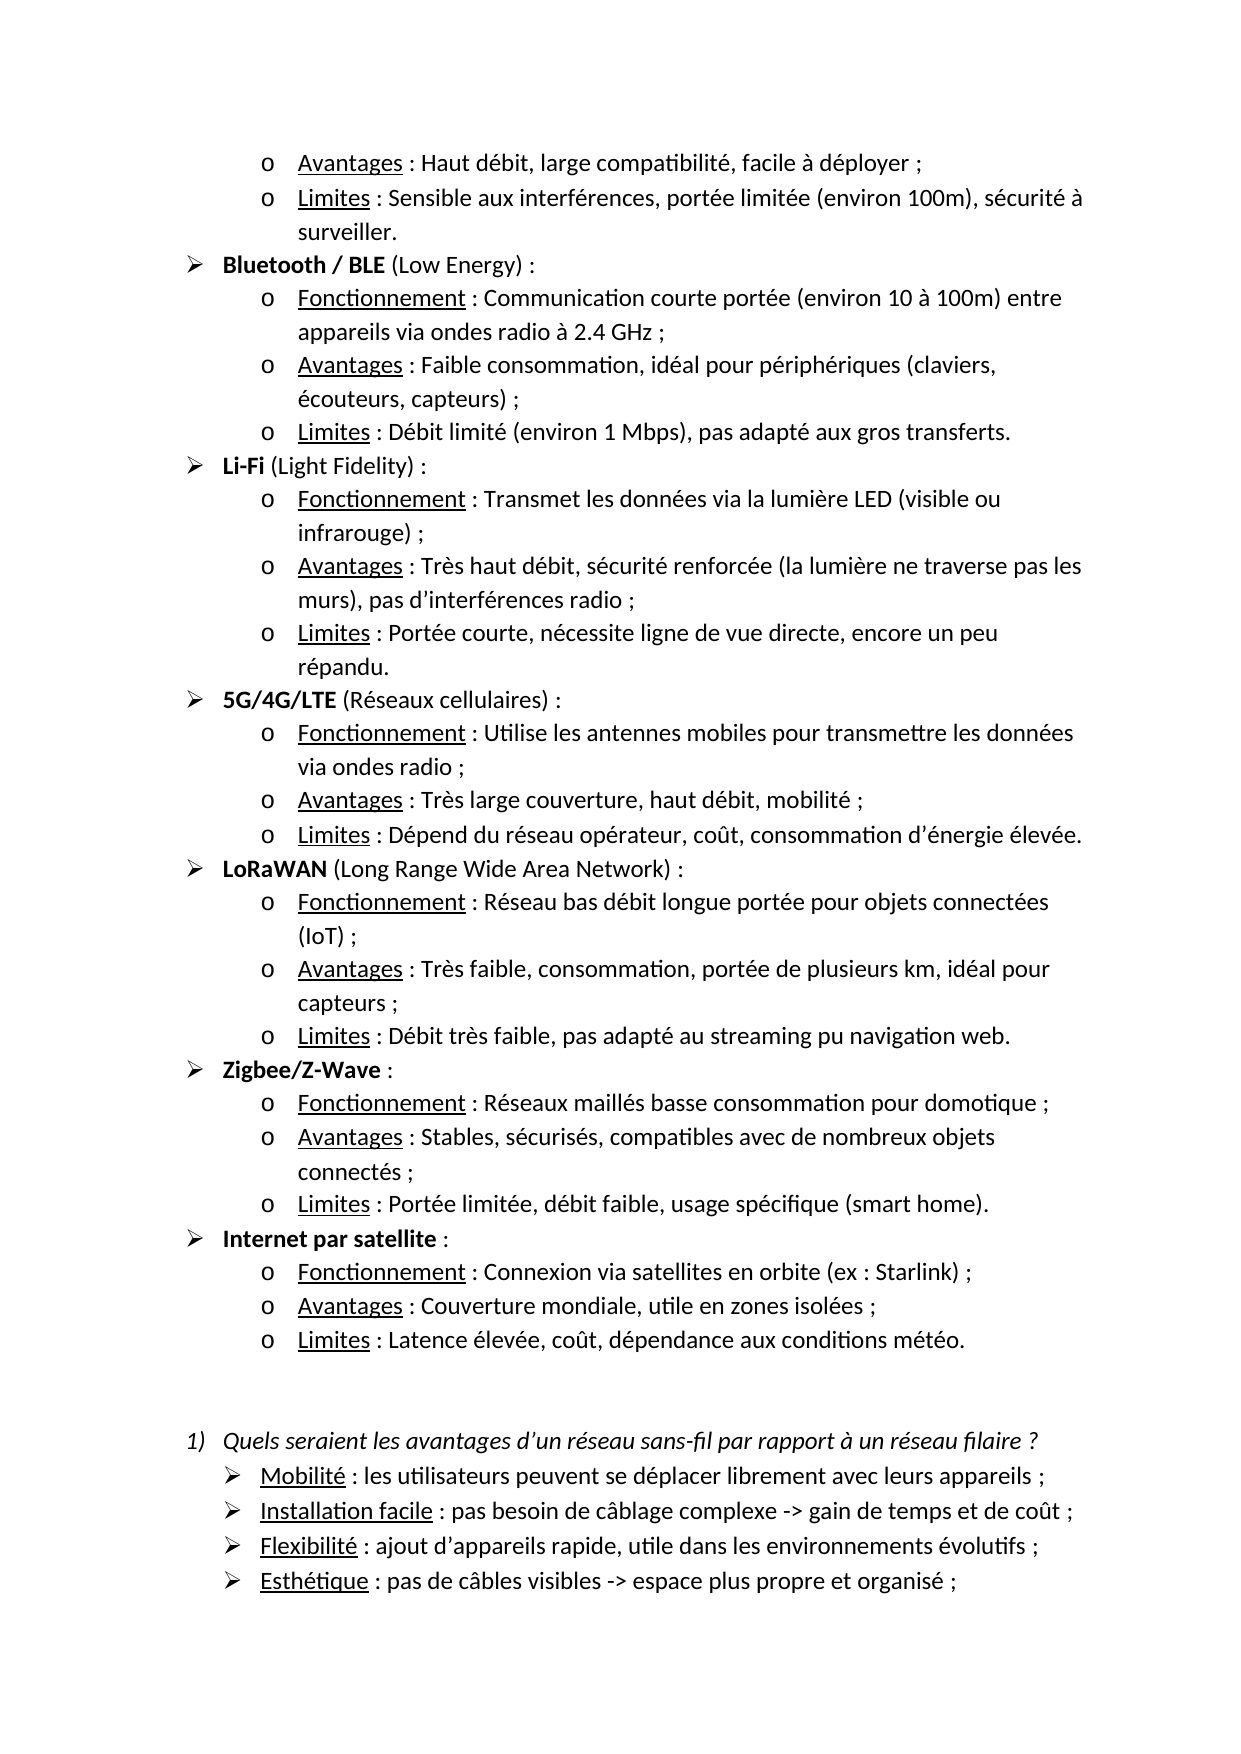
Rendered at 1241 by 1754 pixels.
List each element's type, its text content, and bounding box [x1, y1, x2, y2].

list Fonctionnement : Connexion via satellites en orbite (ex : Starlink) ; [260, 1256, 1093, 1288]
list Installation facile : pas besoin de câblage complexe -> gain de temps et de coût ; [223, 1495, 1093, 1525]
list Limites : Débit très faible, pas adapté au streaming pu navigation web. [260, 1020, 1093, 1052]
list Avantages : Couverture mondiale, utile en zones isolées ; [260, 1290, 1093, 1322]
list LoRaWAN (Long Range Wide Area Network) : [185, 853, 1093, 883]
list Flexibilité : ajout d’appareils rapide, utile dans les environnements évolutifs ; [223, 1530, 1093, 1560]
list Quels seraient les avantages d’un réseau sans-fil par rapport à un réseau filaire ? [185, 1425, 1093, 1455]
list Avantages : Faible consommation, idéal pour périphériques (claviers, écouteurs, capteurs) ; [260, 349, 1093, 414]
list Li-Fi (Light Fidelity) : [185, 450, 1093, 481]
list Fonctionnement : Utilise les antennes mobiles pour transmettre les données via ondes radio ; [260, 717, 1093, 782]
list Fonctionnement : Réseau bas débit longue portée pour objets connectées (IoT) ; [260, 886, 1093, 951]
list Internet par satellite : [185, 1223, 1093, 1253]
list Fonctionnement : Transmet les données via la lumière LED (visible ou infrarouge) ; [260, 483, 1093, 548]
list Mobilité : les utilisateurs peuvent se déplacer librement avec leurs appareils ; [223, 1460, 1093, 1490]
list Avantages : Très large couverture, haut débit, mobilité ; [260, 784, 1093, 816]
list Avantages : Stables, sécurisés, compatibles avec de nombreux objets connectés ; [260, 1122, 1093, 1186]
list Limites : Portée limitée, débit faible, usage spécifique (smart home). [260, 1189, 1093, 1220]
list Bluetooth / BLE (Low Energy) : [185, 249, 1093, 279]
list Avantages : Haut débit, large compatibilité, facile à déployer ; [260, 148, 1093, 179]
list Limites : Latence élevée, coût, dépendance aux conditions météo. [260, 1324, 1093, 1356]
list Limites : Dépend du réseau opérateur, coût, consommation d’énergie élevée. [260, 819, 1093, 851]
list Avantages : Très faible, consommation, portée de plusieurs km, idéal pour capteurs ; [260, 953, 1093, 1018]
list Zigbee/Z-Wave : [185, 1054, 1093, 1085]
list 5G/4G/LTE (Réseaux cellulaires) : [185, 684, 1093, 715]
list Fonctionnement : Communication courte portée (environ 10 à 100m) entre appareils via ondes radio à 2.4 GHz ; [260, 282, 1093, 347]
list Esthétique : pas de câbles visibles -> espace plus propre et organisé ; [223, 1565, 1093, 1595]
list Limites : Débit limité (environ 1 Mbps), pas adapté aux gros transferts. [260, 416, 1093, 448]
list Avantages : Très haut débit, sécurité renforcée (la lumière ne traverse pas les murs), pas d’interférences radio ; [260, 550, 1093, 615]
list Limites : Sensible aux interférences, portée limitée (environ 100m), sécurité à surveiller. [260, 182, 1093, 247]
list Fonctionnement : Réseaux maillés basse consommation pour domotique ; [260, 1087, 1093, 1119]
list Limites : Portée courte, nécessite ligne de vue directe, encore un peu répandu. [260, 617, 1093, 682]
